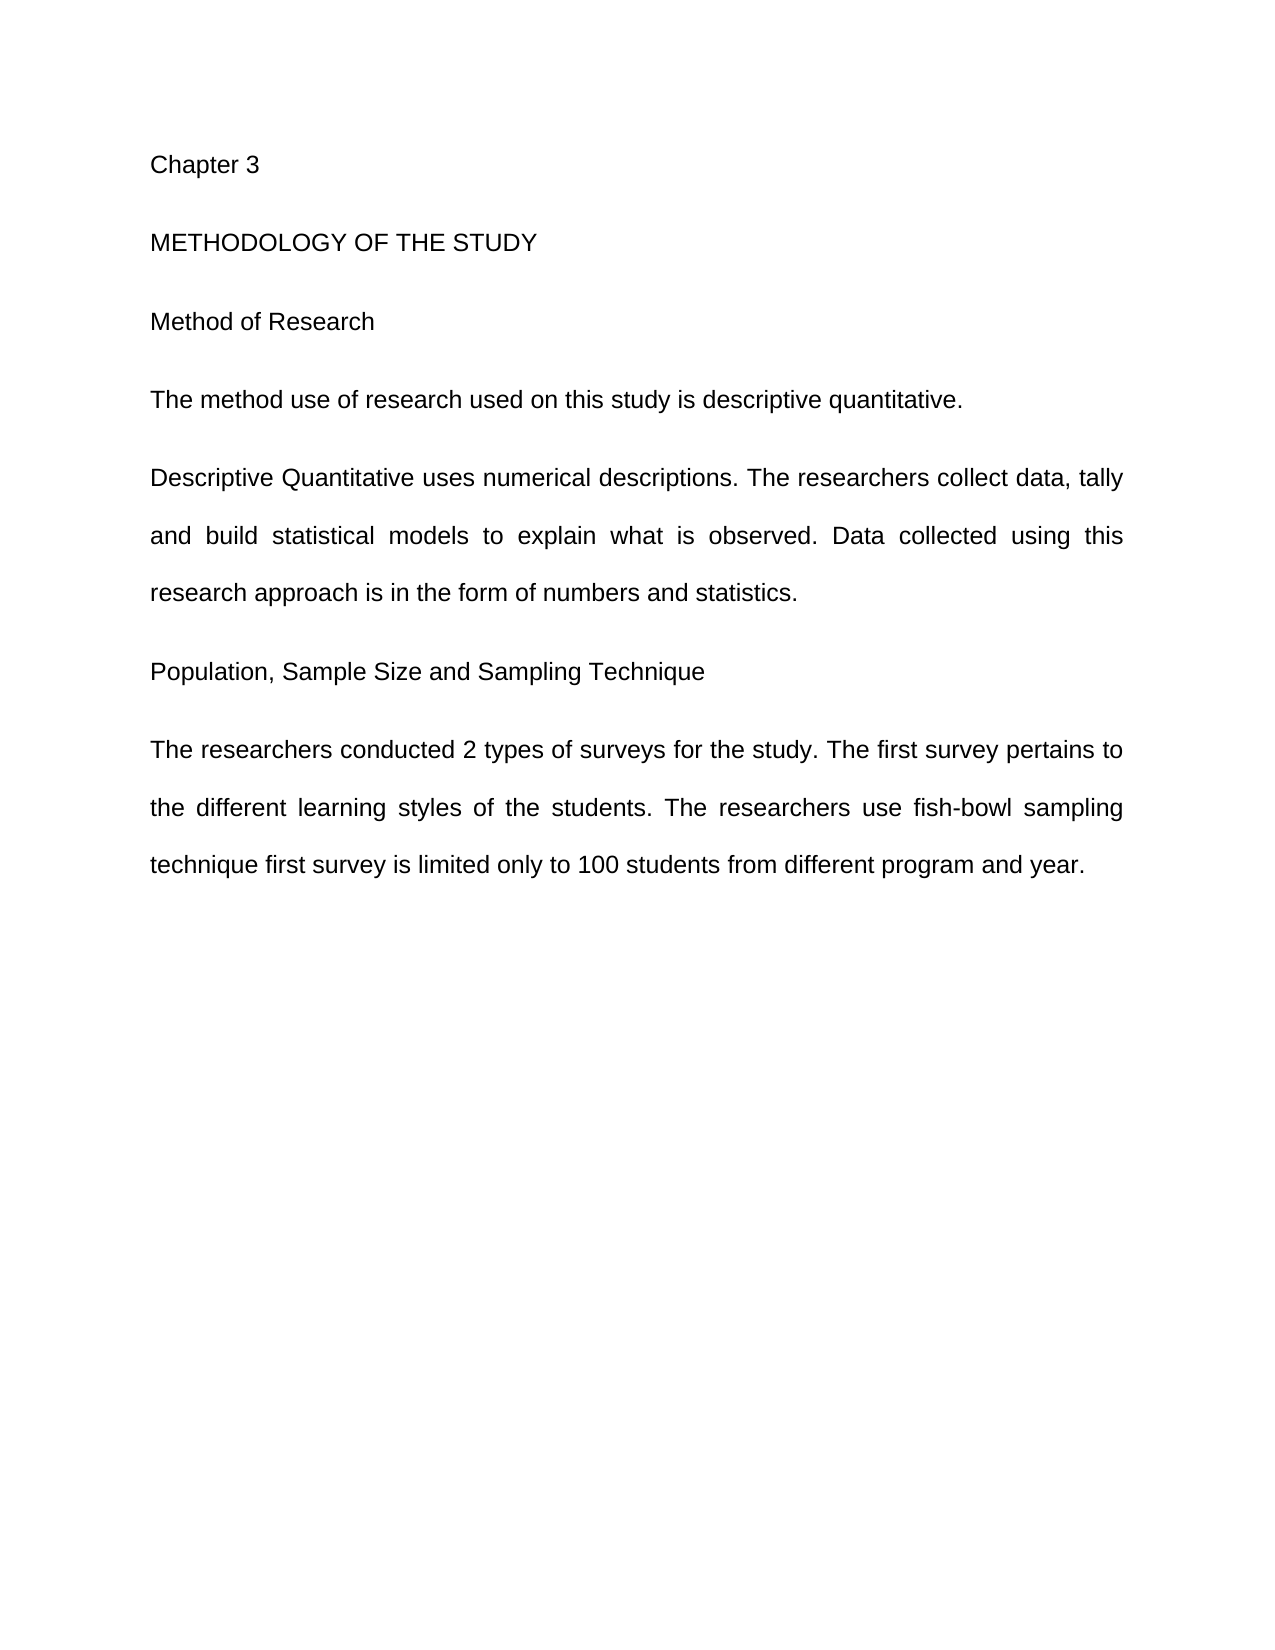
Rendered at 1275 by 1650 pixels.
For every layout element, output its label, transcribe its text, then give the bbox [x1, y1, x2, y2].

text Descriptive Quantitative uses numerical descriptions. The researchers collect data, tally and build statistical models to explain what is observed. Data collected using this research approach is in the form of numbers and statistics. [150, 463, 1125, 607]
text METHODOLOGY OF THE STUDY [150, 228, 1125, 257]
text The method use of research used on this study is descriptive quantitative. [150, 385, 1125, 414]
text Chapter 3 [150, 150, 1125, 179]
text Method of Research [150, 307, 1125, 335]
text Population, Sample Size and Sampling Technique [150, 657, 1125, 685]
text The researchers conducted 2 types of surveys for the study. The first survey pertains to the different learning styles of the students. The researchers use fish-bowl sampling technique first survey is limited only to 100 students from different program and year. [150, 735, 1125, 879]
